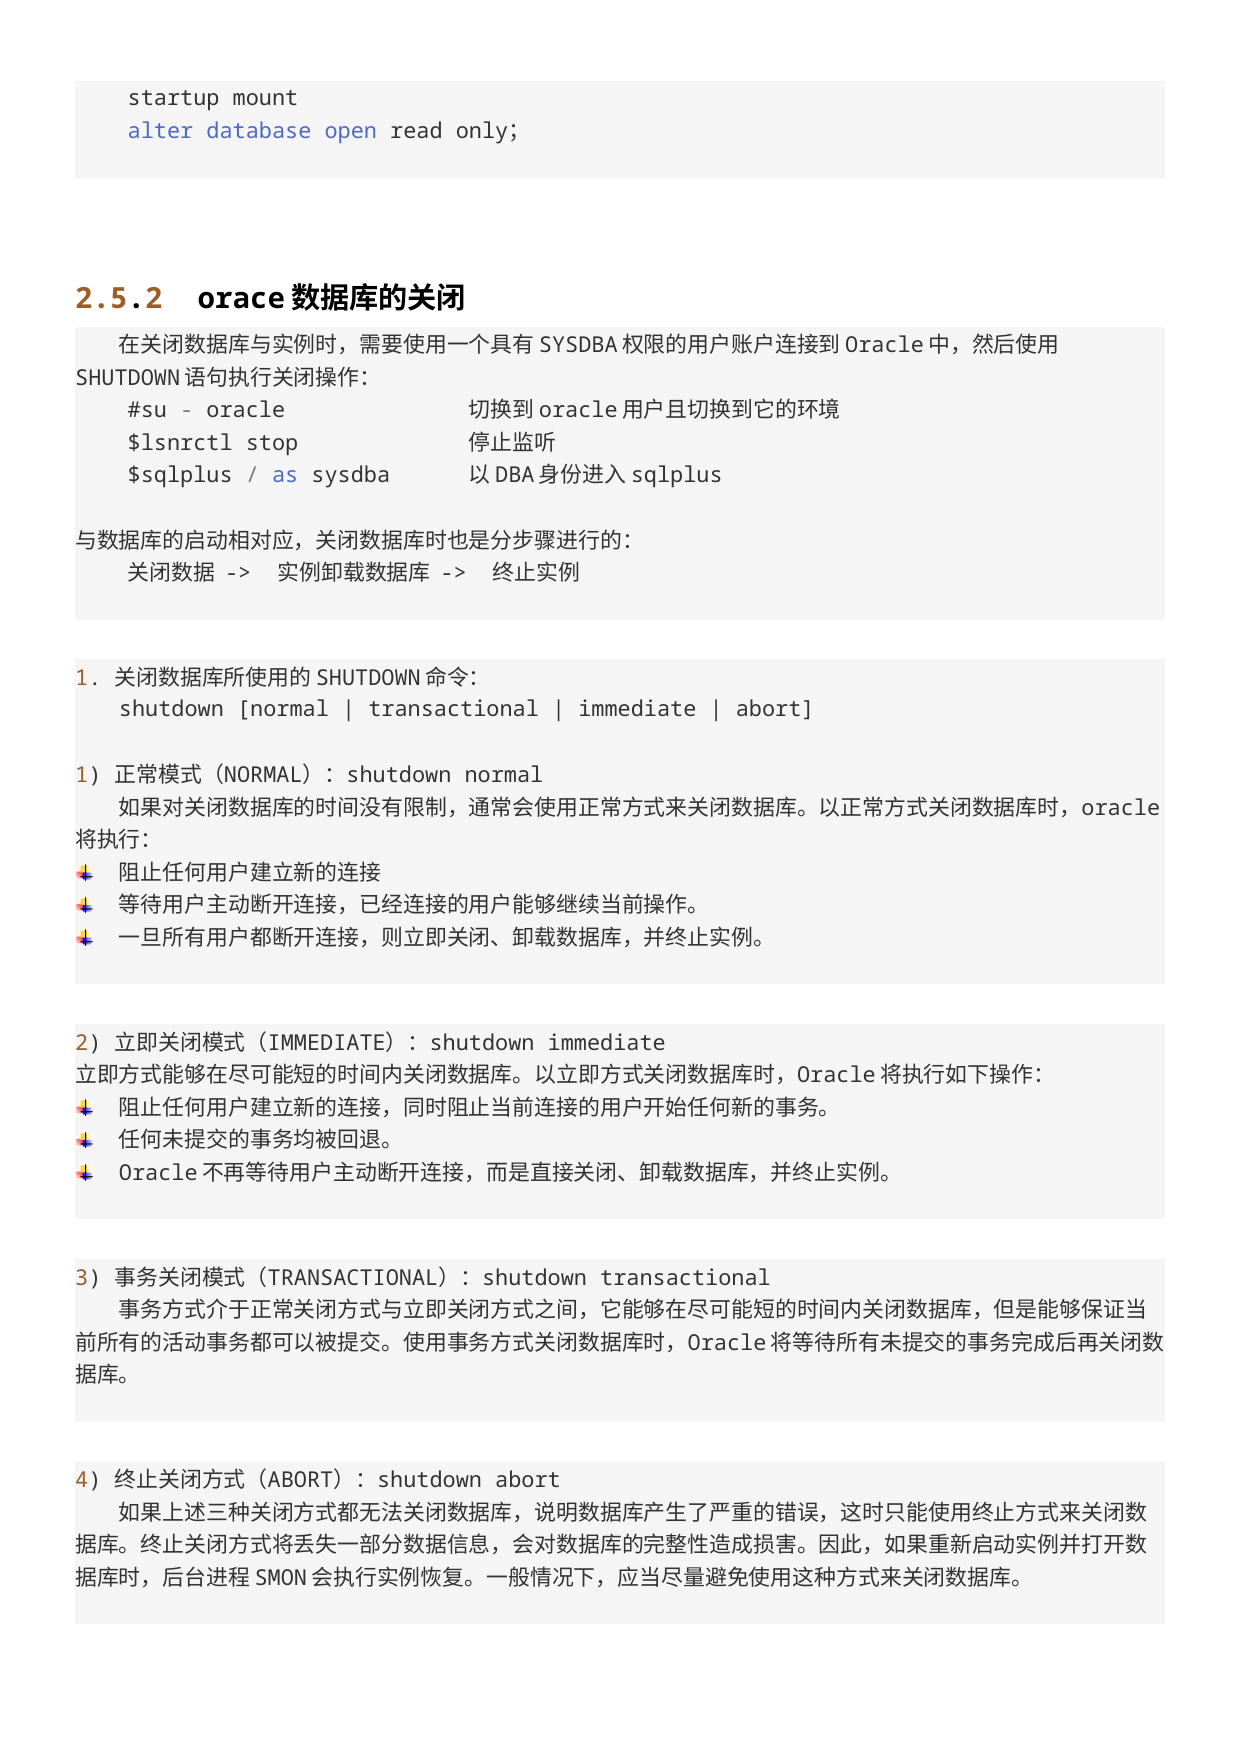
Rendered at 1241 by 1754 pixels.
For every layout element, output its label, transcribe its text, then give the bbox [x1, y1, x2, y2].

text $sqlplus / as sysdba 以DBA身份进入sqlplus [75, 457, 1165, 490]
picture [76, 1098, 93, 1116]
text shutdown [normal | transactional | immediate | abort] [75, 692, 1165, 724]
text 1) 正常模式（NORMAL）：shutdown normal [75, 757, 1165, 789]
text #su - oracle 切换到oracle用户且切换到它的环境 [75, 392, 1165, 425]
list 阻止任何用户建立新的连接，同时阻止当前连接的用户开始任何新的事务。 [75, 1089, 1165, 1122]
list 一旦所有用户都断开连接，则立即关闭、卸载数据库，并终止实例。 [75, 919, 1165, 952]
text 在关闭数据库与实例时，需要使用一个具有SYSDBA权限的用户账户连接到Oracle中，然后使用SHUTDOWN语句执行关闭操作： [75, 327, 1165, 392]
picture [76, 1131, 93, 1148]
text 关闭数据 -> 实例卸载数据库 -> 终止实例 [75, 555, 1165, 587]
text 事务方式介于正常关闭方式与立即关闭方式之间，它能够在尽可能短的时间内关闭数据库，但是能够保证当前所有的活动事务都可以被提交。使用事务方式关闭数据库时，Oracle将等待所有未提交的事务完成后再关闭数据库。 [75, 1292, 1165, 1389]
text 3) 事务关闭模式（TRANSACTIONAL）：shutdown transactional [75, 1259, 1165, 1292]
list Oracle不再等待用户主动断开连接，而是直接关闭、卸载数据库，并终止实例。 [75, 1154, 1165, 1187]
text 如果对关闭数据库的时间没有限制，通常会使用正常方式来关闭数据库。以正常方式关闭数据库时，oracle将执行： [75, 789, 1165, 854]
text 1. 关闭数据库所使用的SHUTDOWN命令： [75, 659, 1165, 692]
picture [76, 1163, 93, 1181]
subtitle 2.5.2 orace数据库的关闭 [75, 274, 1165, 317]
list 阻止任何用户建立新的连接 [75, 854, 1165, 887]
text 如果上述三种关闭方式都无法关闭数据库，说明数据库产生了严重的错误，这时只能使用终止方式来关闭数据库。终止关闭方式将丢失一部分数据信息，会对数据库的完整性造成损害。因此，如果重新启动实例并打开数据库时，后台进程SMON会执行实例恢复。一般情况下，应当尽量避免使用这种方式来关闭数据库。 [75, 1494, 1165, 1592]
text $lsnrctl stop 停止监听 [75, 425, 1165, 457]
list 任何未提交的事务均被回退。 [75, 1122, 1165, 1154]
picture [76, 863, 93, 881]
text alter database open read only； [75, 113, 1165, 146]
text startup mount [75, 81, 1165, 113]
list 等待用户主动断开连接，已经连接的用户能够继续当前操作。 [75, 887, 1165, 919]
text 4) 终止关闭方式（ABORT）：shutdown abort [75, 1462, 1165, 1494]
text 立即方式能够在尽可能短的时间内关闭数据库。以立即方式关闭数据库时，Oracle将执行如下操作： [75, 1057, 1165, 1089]
picture [76, 928, 93, 946]
text 与数据库的启动相对应，关闭数据库时也是分步骤进行的： [75, 522, 1165, 555]
picture [76, 896, 93, 913]
text 2) 立即关闭模式（IMMEDIATE）：shutdown immediate [75, 1024, 1165, 1057]
